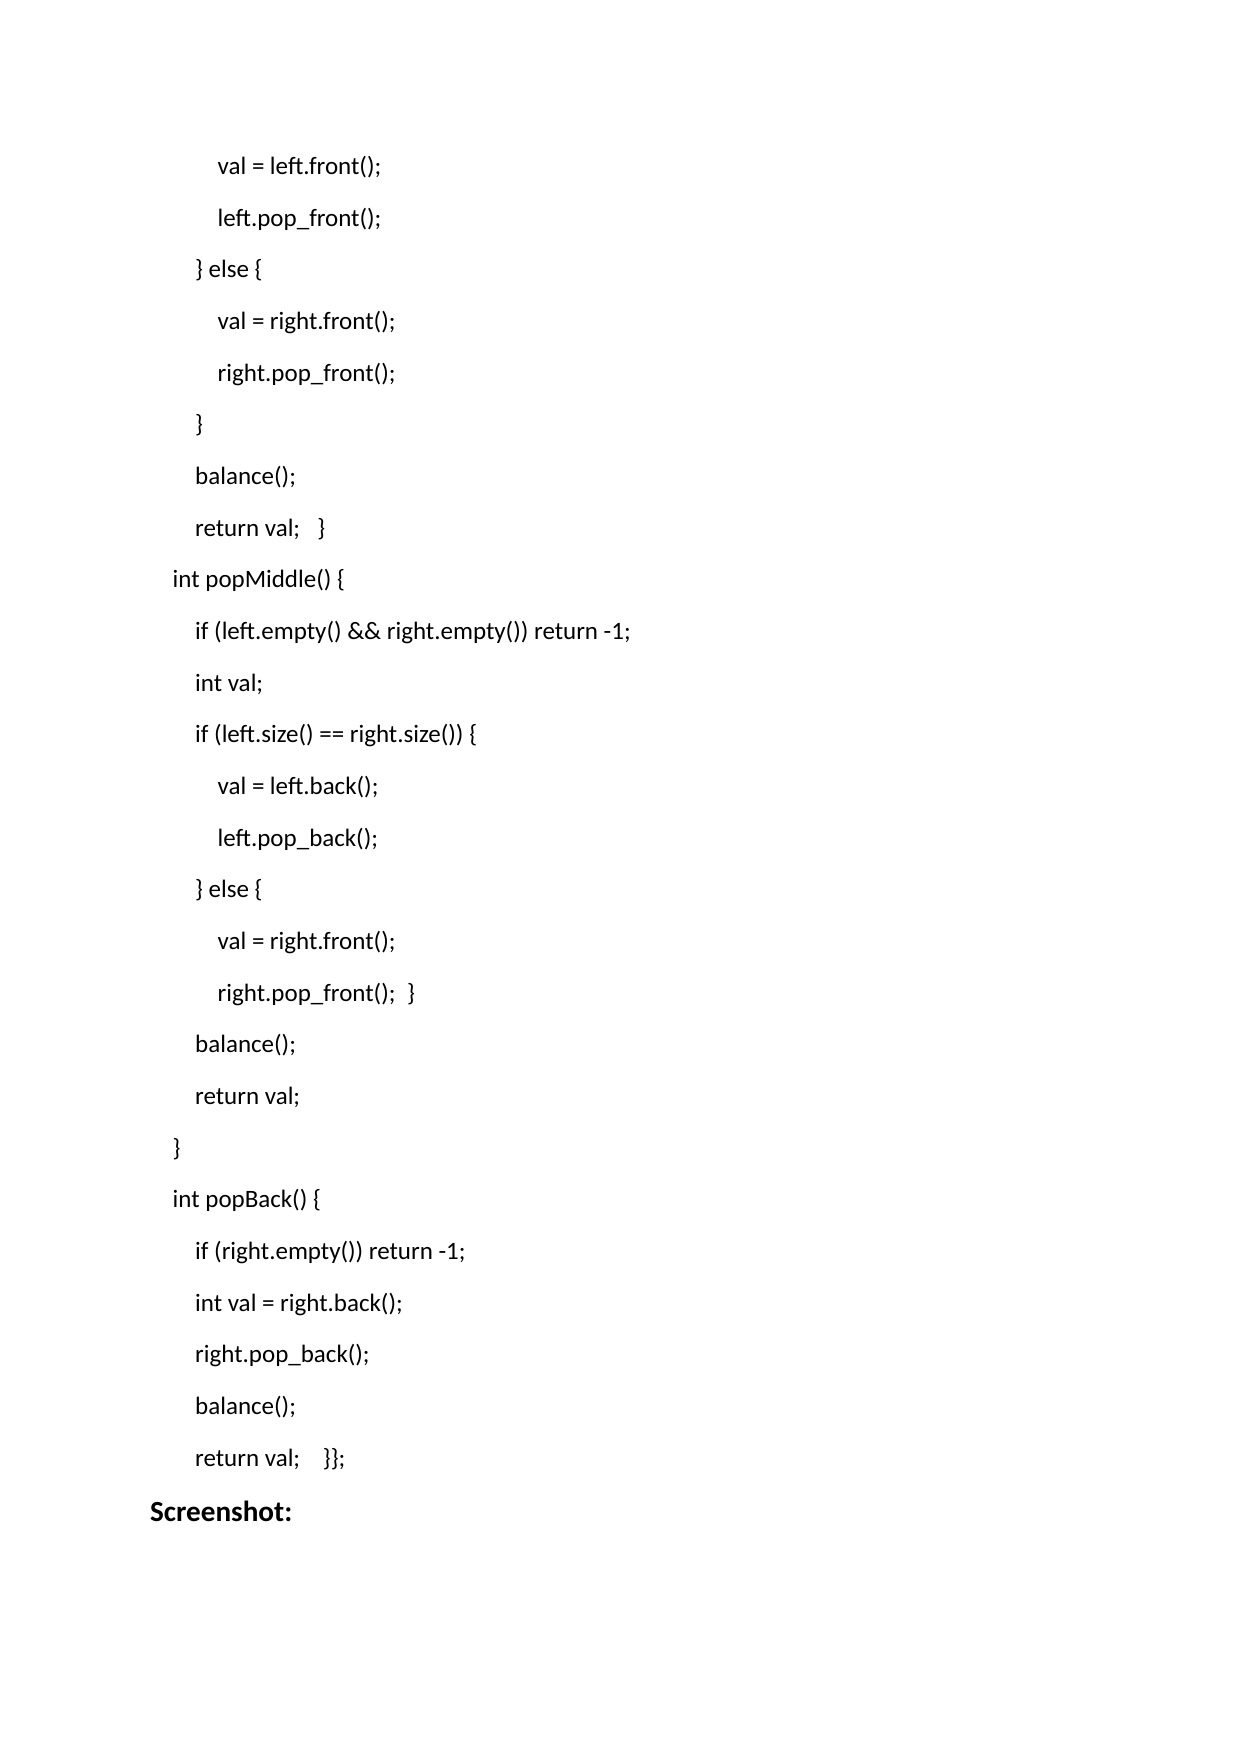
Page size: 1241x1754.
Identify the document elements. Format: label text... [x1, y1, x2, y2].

text val = right.front(); [150, 305, 1090, 336]
text val = right.front(); [150, 925, 1090, 956]
text } else { [150, 253, 1090, 284]
text right.pop_front(); [150, 357, 1090, 387]
text } [150, 1132, 1090, 1162]
text int val = right.back(); [150, 1287, 1090, 1317]
text right.pop_front(); } [150, 977, 1090, 1007]
text balance(); [150, 460, 1090, 491]
text val = left.back(); [150, 770, 1090, 801]
text if (right.empty()) return -1; [150, 1235, 1090, 1266]
text } else { [150, 873, 1090, 904]
text return val; }}; [150, 1442, 1090, 1472]
text right.pop_back(); [150, 1338, 1090, 1369]
text return val; [150, 1080, 1090, 1111]
text } [150, 408, 1090, 439]
text if (left.size() == right.size()) { [150, 718, 1090, 749]
text if (left.empty() && right.empty()) return -1; [150, 615, 1090, 646]
text left.pop_front(); [150, 202, 1090, 232]
text left.pop_back(); [150, 822, 1090, 852]
text int popMiddle() { [150, 563, 1090, 594]
text balance(); [150, 1390, 1090, 1421]
text balance(); [150, 1028, 1090, 1059]
text Screenshot: [150, 1493, 1090, 1529]
text int val; [150, 667, 1090, 697]
text val = left.front(); [150, 150, 1090, 181]
text int popBack() { [150, 1183, 1090, 1214]
text return val; } [150, 512, 1090, 542]
